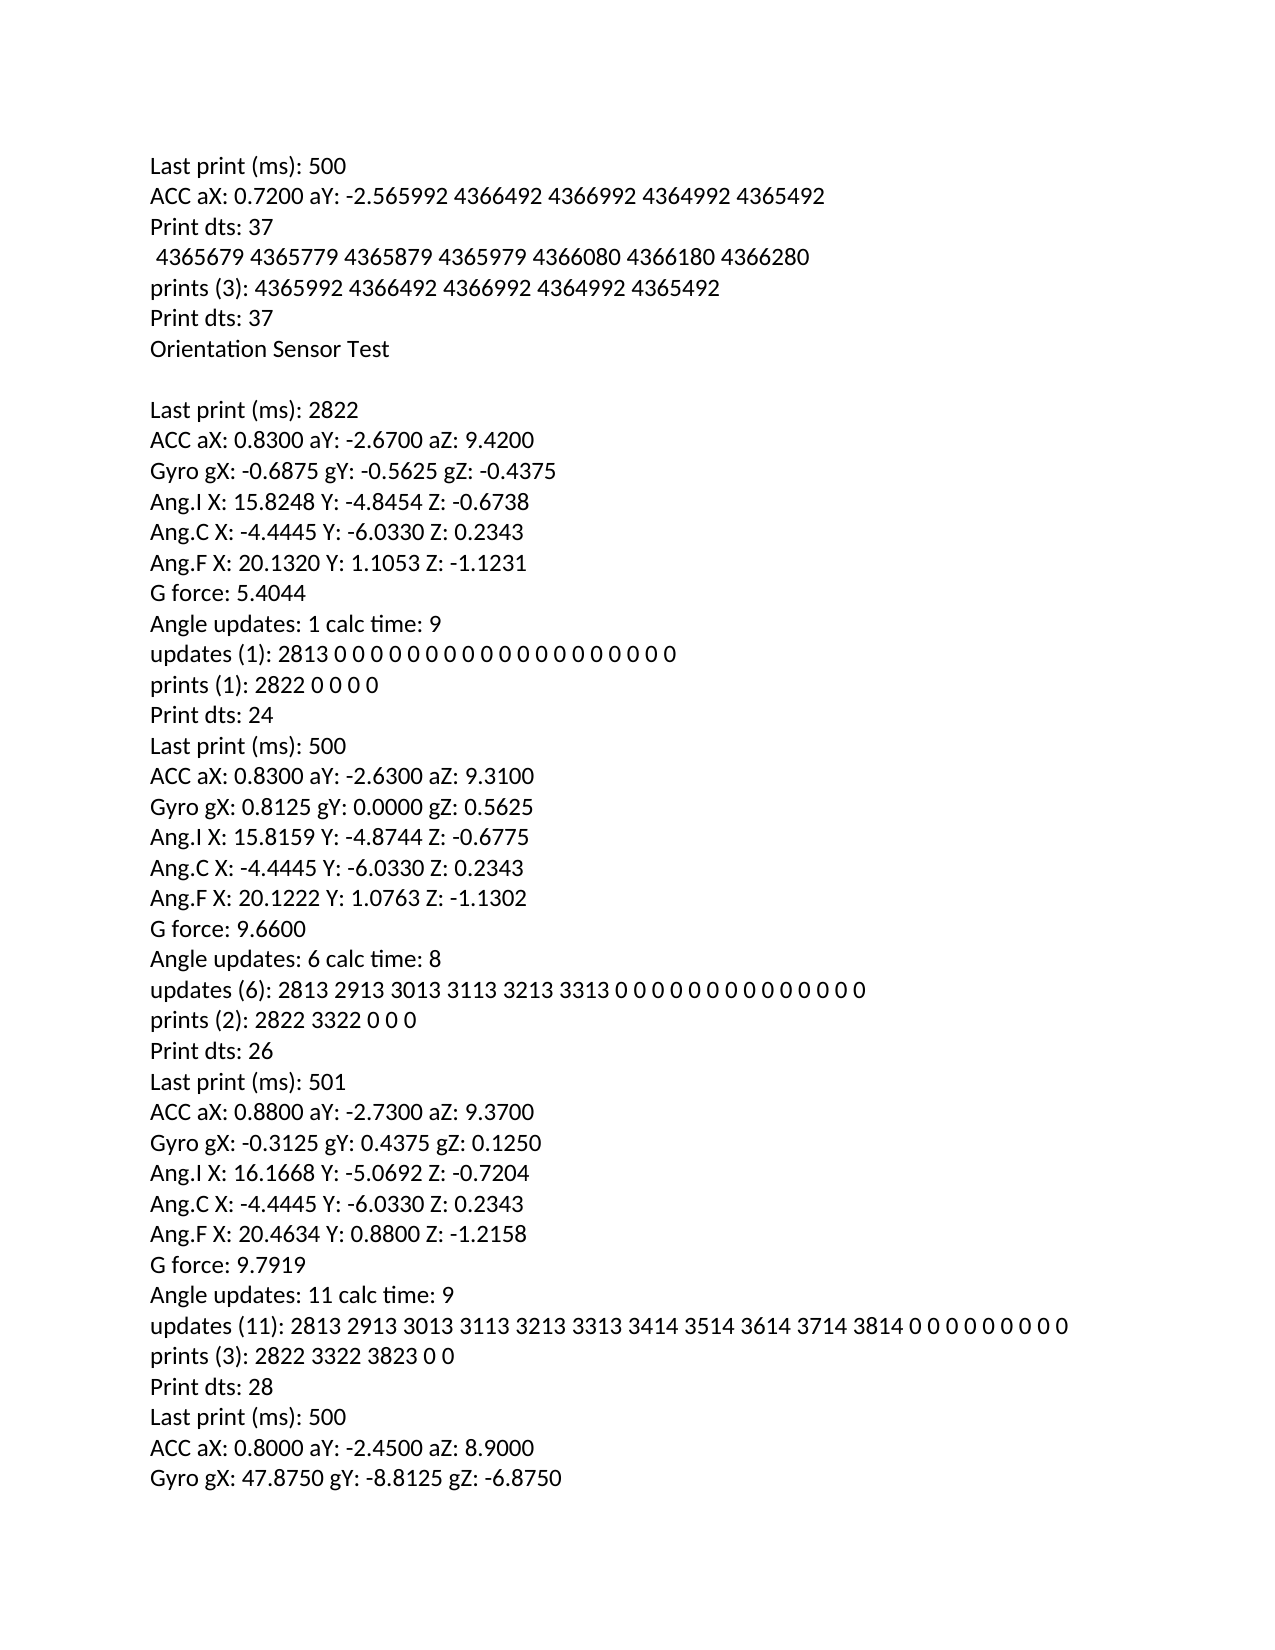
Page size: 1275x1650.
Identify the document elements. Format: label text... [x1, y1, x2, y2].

text Ang.F X: 20.1222 Y: 1.0763 Z: -1.1302 [150, 882, 1125, 913]
text Last print (ms): 500 [150, 730, 1125, 760]
text Ang.I X: 16.1668 Y: -5.0692 Z: -0.7204 [150, 1157, 1125, 1188]
text Gyro gX: 47.8750 gY: -8.8125 gZ: -6.8750 [150, 1462, 1125, 1493]
text prints (3): 2822 3322 3823 0 0 [150, 1340, 1125, 1371]
text G force: 9.6600 [150, 913, 1125, 943]
text ACC aX: 0.8300 aY: -2.6300 aZ: 9.3100 [150, 760, 1125, 791]
text Gyro gX: 0.8125 gY: 0.0000 gZ: 0.5625 [150, 791, 1125, 821]
text Ang.C X: -4.4445 Y: -6.0330 Z: 0.2343 [150, 852, 1125, 882]
text Last print (ms): 501 [150, 1066, 1125, 1096]
text Print dts: 24 [150, 699, 1125, 730]
text Last print (ms): 2822 [150, 394, 1125, 425]
text Gyro gX: -0.6875 gY: -0.5625 gZ: -0.4375 [150, 455, 1125, 486]
text Print dts: 26 [150, 1035, 1125, 1066]
text Ang.F X: 20.1320 Y: 1.1053 Z: -1.1231 [150, 547, 1125, 577]
text ACC aX: 0.7200 aY: -2.565992 4366492 4366992 4364992 4365492 [150, 181, 1125, 211]
text prints (3): 4365992 4366492 4366992 4364992 4365492 [150, 272, 1125, 303]
text Print dts: 37 [150, 211, 1125, 242]
text Ang.C X: -4.4445 Y: -6.0330 Z: 0.2343 [150, 1188, 1125, 1218]
text Print dts: 37 [150, 303, 1125, 333]
text Angle updates: 6 calc time: 8 [150, 943, 1125, 974]
text G force: 5.4044 [150, 577, 1125, 608]
text ACC aX: 0.8000 aY: -2.4500 aZ: 8.9000 [150, 1432, 1125, 1462]
text Ang.I X: 15.8248 Y: -4.8454 Z: -0.6738 [150, 486, 1125, 516]
text Last print (ms): 500 [150, 1401, 1125, 1432]
text Last print (ms): 500 [150, 150, 1125, 181]
text ACC aX: 0.8300 aY: -2.6700 aZ: 9.4200 [150, 425, 1125, 455]
text updates (1): 2813 0 0 0 0 0 0 0 0 0 0 0 0 0 0 0 0 0 0 0 [150, 638, 1125, 669]
text Angle updates: 11 calc time: 9 [150, 1279, 1125, 1310]
text Print dts: 28 [150, 1371, 1125, 1401]
text prints (2): 2822 3322 0 0 0 [150, 1004, 1125, 1035]
text updates (11): 2813 2913 3013 3113 3213 3313 3414 3514 3614 3714 3814 0 0 0 0 0 0 0 0 0 [150, 1310, 1125, 1340]
text Ang.I X: 15.8159 Y: -4.8744 Z: -0.6775 [150, 821, 1125, 852]
text Gyro gX: -0.3125 gY: 0.4375 gZ: 0.1250 [150, 1127, 1125, 1157]
text updates (6): 2813 2913 3013 3113 3213 3313 0 0 0 0 0 0 0 0 0 0 0 0 0 0 [150, 974, 1125, 1004]
text G force: 9.7919 [150, 1249, 1125, 1279]
text prints (1): 2822 0 0 0 0 [150, 669, 1125, 699]
text Angle updates: 1 calc time: 9 [150, 608, 1125, 638]
text Orientation Sensor Test [150, 333, 1125, 364]
text 4365679 4365779 4365879 4365979 4366080 4366180 4366280 [150, 242, 1125, 272]
text ACC aX: 0.8800 aY: -2.7300 aZ: 9.3700 [150, 1096, 1125, 1127]
text Ang.F X: 20.4634 Y: 0.8800 Z: -1.2158 [150, 1218, 1125, 1249]
text Ang.C X: -4.4445 Y: -6.0330 Z: 0.2343 [150, 516, 1125, 547]
